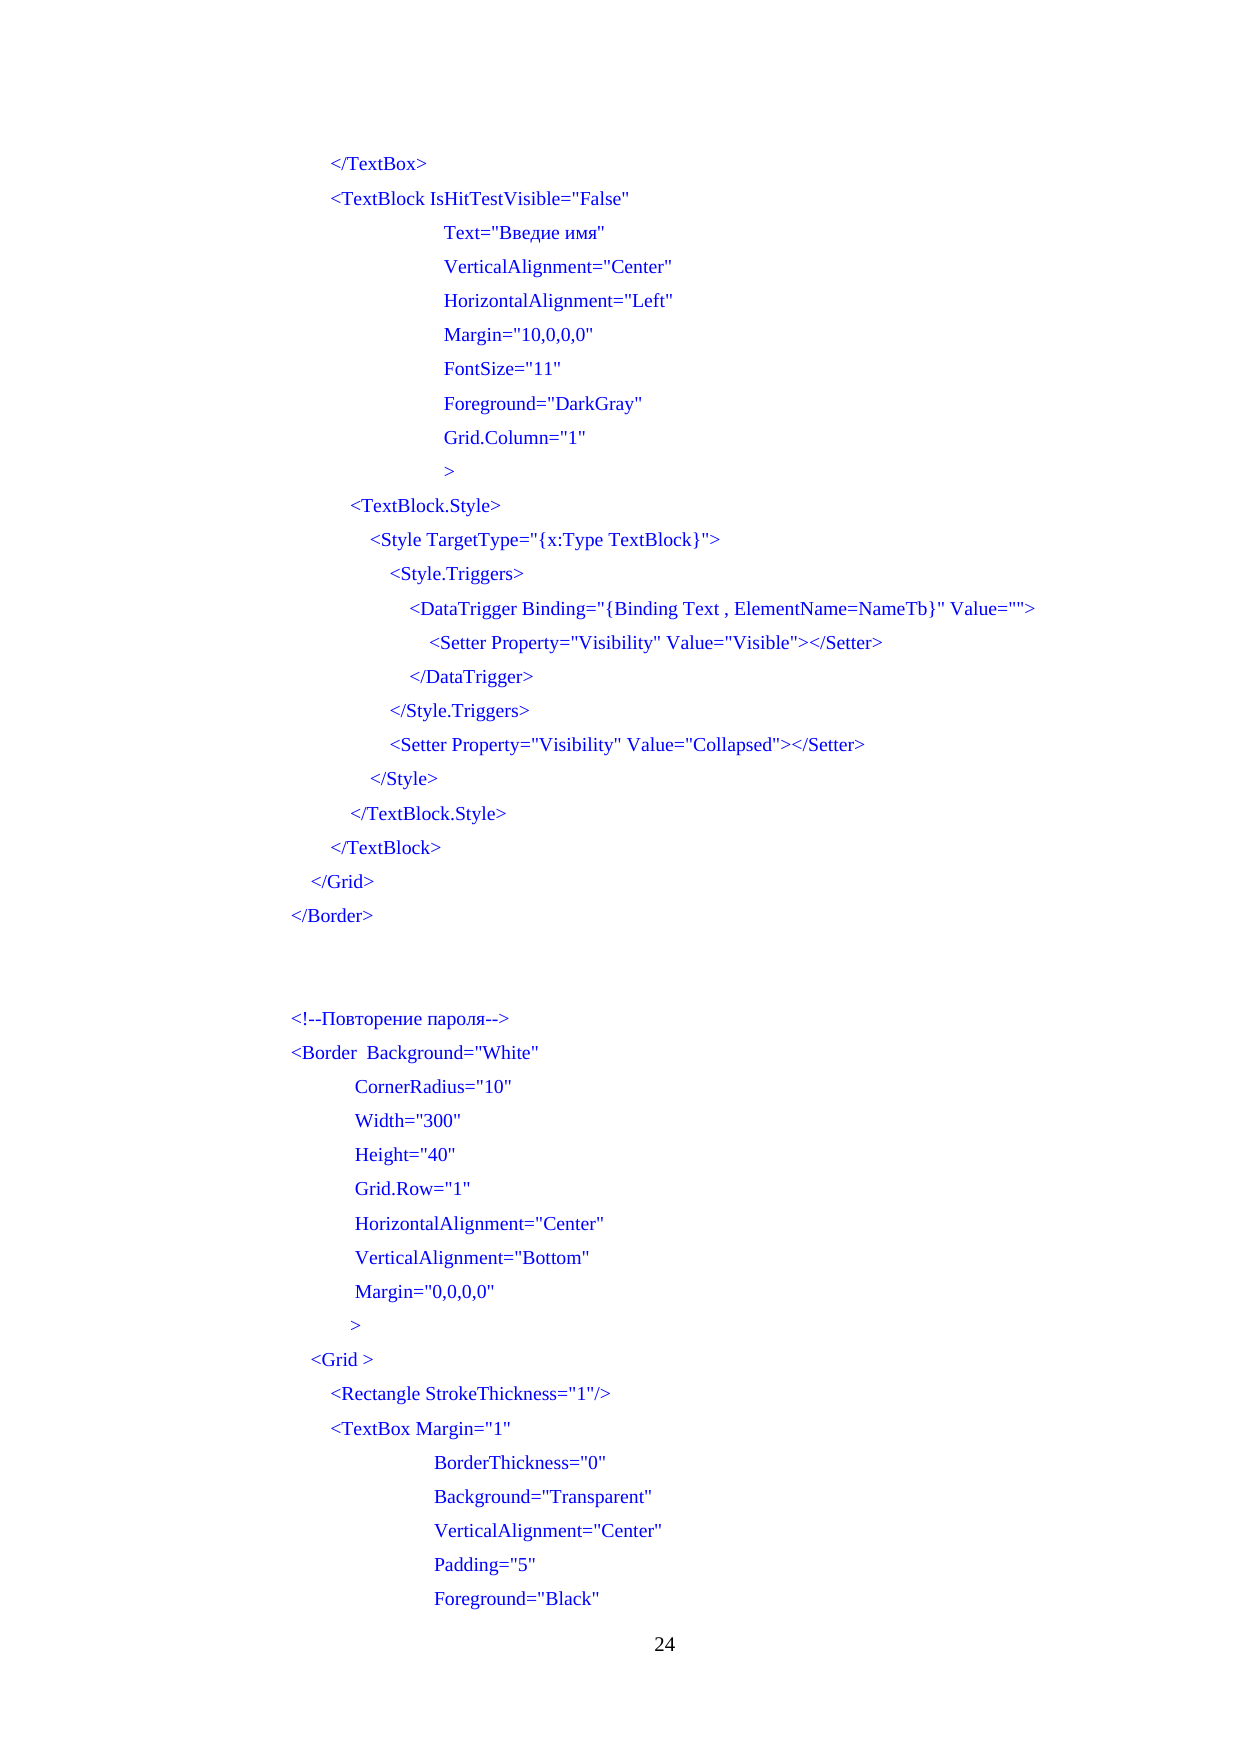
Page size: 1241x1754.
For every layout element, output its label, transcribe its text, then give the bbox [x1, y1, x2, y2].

text <!--Повторение пароля--> [177, 1006, 1152, 1029]
text <Rectangle StrokeThickness="1"/> [177, 1382, 1152, 1405]
text <Border Background="White" [177, 1041, 1152, 1063]
text Padding="5" [177, 1553, 1152, 1576]
text </Style.Triggers> [177, 699, 1152, 722]
text <Setter Property="Visibility" Value="Visible"></Setter> [177, 631, 1152, 653]
text VerticalAlignment="Bottom" [177, 1246, 1152, 1268]
text </Style> [177, 767, 1152, 790]
text </DataTrigger> [177, 665, 1152, 688]
text </TextBox> [177, 152, 1152, 175]
text </Grid> [177, 870, 1152, 893]
text Margin="10,0,0,0" [177, 323, 1152, 346]
text Foreground="Black" [177, 1587, 1152, 1610]
text <DataTrigger Binding="{Binding Text , ElementName=NameTb}" Value=""> [177, 596, 1152, 619]
text FontSize="11" [177, 357, 1152, 380]
text VerticalAlignment="Center" [177, 255, 1152, 278]
text Height="40" [177, 1143, 1152, 1166]
text <TextBox Margin="1" [177, 1416, 1152, 1439]
text Foreground="DarkGray" [177, 391, 1152, 414]
text Margin="0,0,0,0" [177, 1280, 1152, 1303]
text <Style.Triggers> [177, 562, 1152, 585]
text Grid.Row="1" [177, 1177, 1152, 1200]
text Width="300" [177, 1109, 1152, 1132]
text <Grid > [177, 1348, 1152, 1371]
text </TextBlock> [177, 836, 1152, 858]
text Background="Transparent" [177, 1485, 1152, 1508]
text HorizontalAlignment="Center" [177, 1211, 1152, 1234]
text CornerRadius="10" [177, 1075, 1152, 1098]
text BorderThickness="0" [177, 1451, 1152, 1473]
text <Setter Property="Visibility" Value="Collapsed"></Setter> [177, 733, 1152, 756]
text VerticalAlignment="Center" [177, 1519, 1152, 1542]
text > [177, 1314, 1152, 1337]
text </TextBlock.Style> [177, 801, 1152, 824]
text <TextBlock IsHitTestVisible="False" [177, 186, 1152, 209]
text <Style TargetType="{x:Type TextBlock}"> [177, 528, 1152, 551]
text HorizontalAlignment="Left" [177, 289, 1152, 312]
text Grid.Column="1" [177, 426, 1152, 448]
text Text="Введие имя" [177, 221, 1152, 243]
text <TextBlock.Style> [177, 494, 1152, 517]
text > [177, 460, 1152, 483]
text </Border> [177, 904, 1152, 927]
